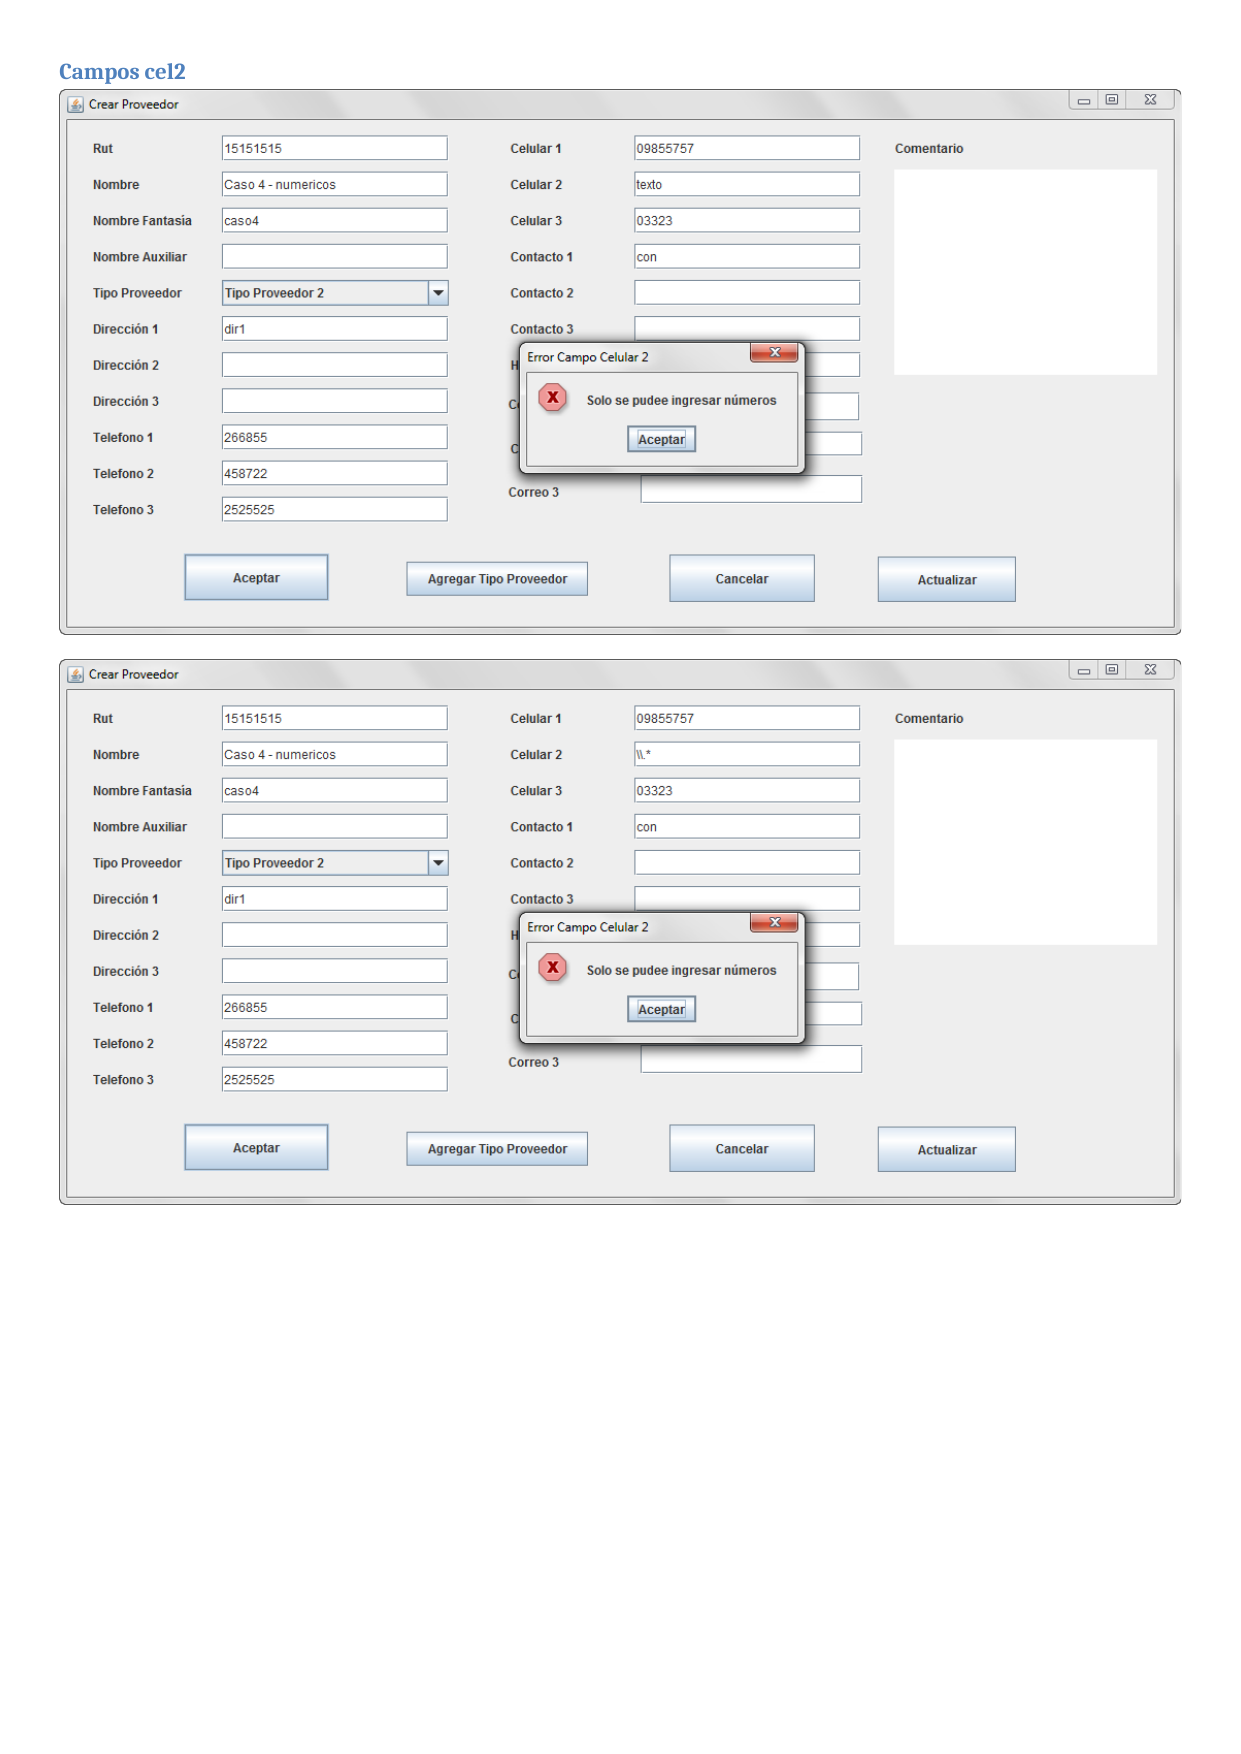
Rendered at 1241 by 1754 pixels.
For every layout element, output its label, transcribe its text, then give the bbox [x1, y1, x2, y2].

subtitle Campos cel2 [59, 59, 1181, 85]
picture [59, 89, 1182, 635]
picture [59, 659, 1182, 1205]
